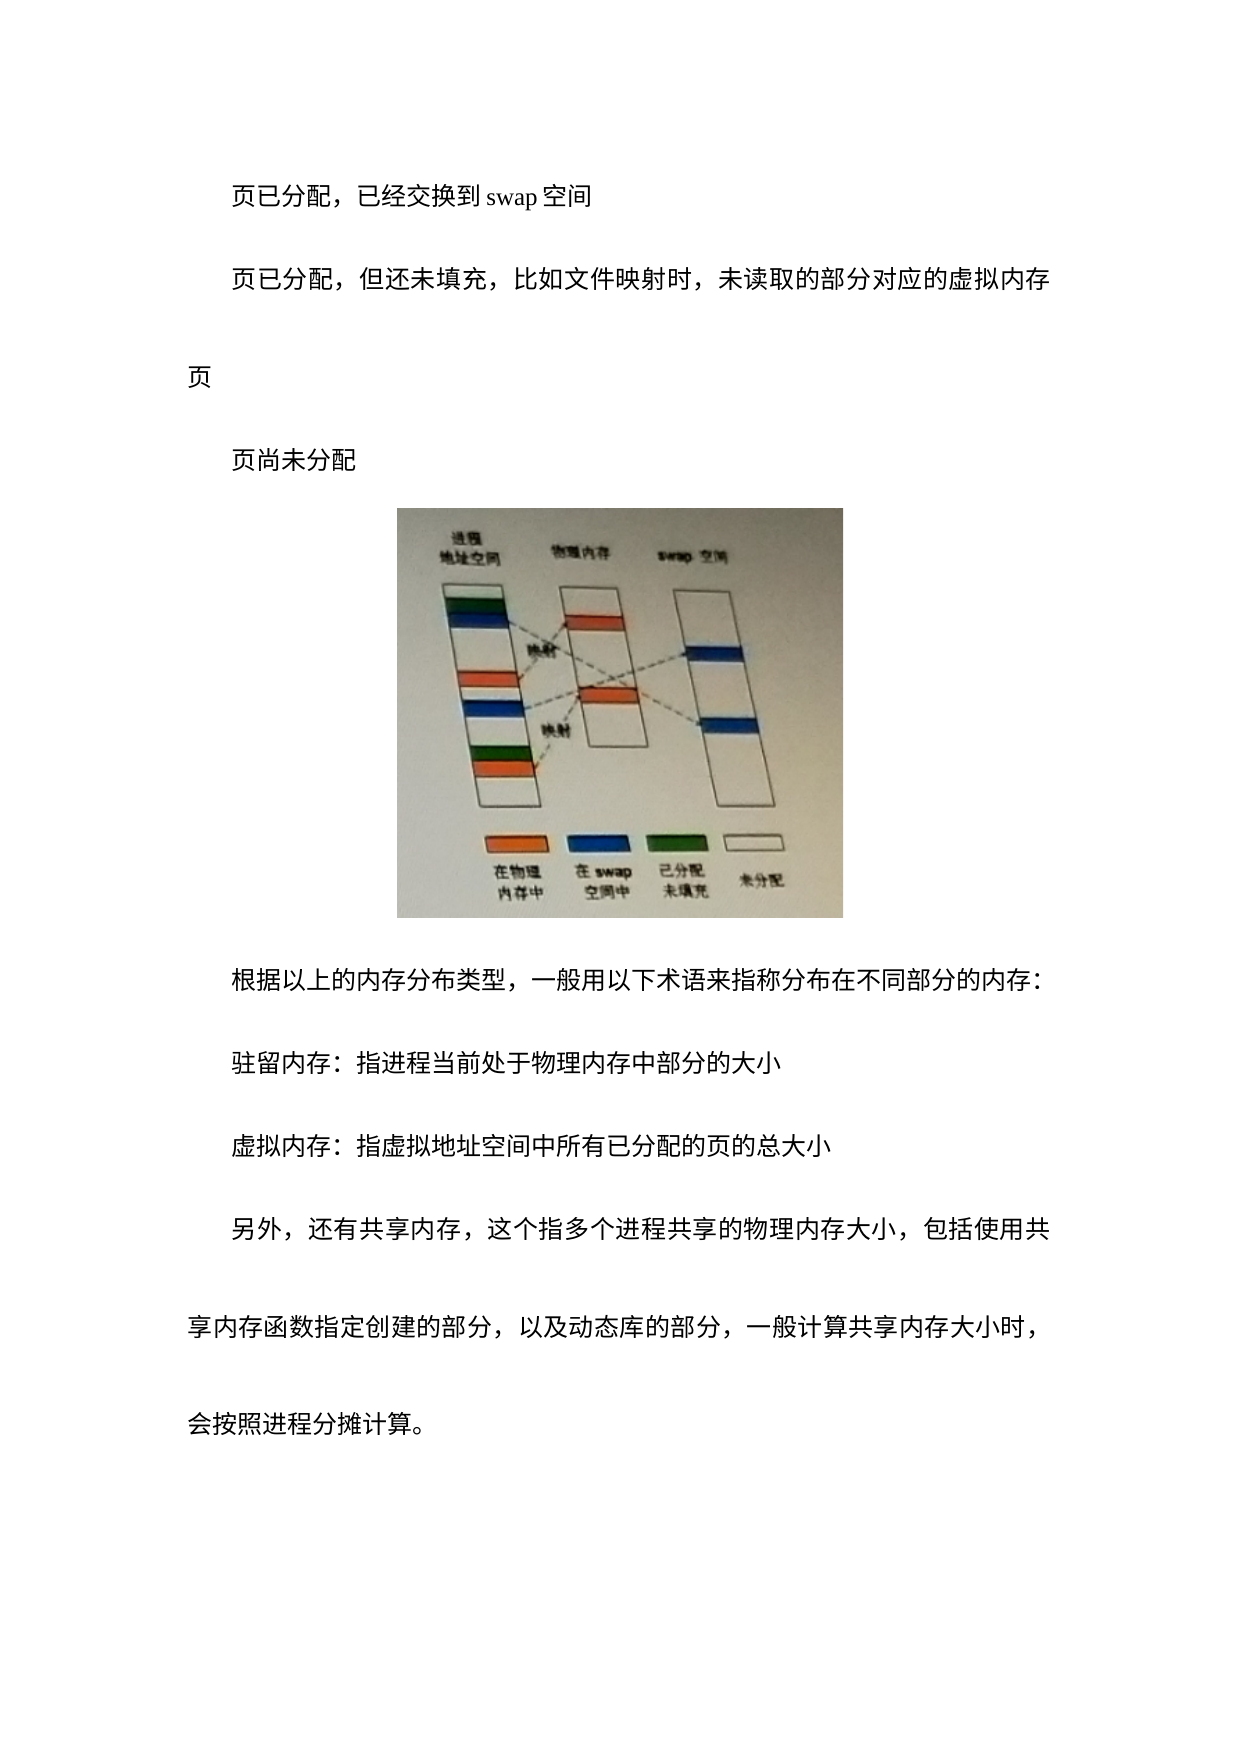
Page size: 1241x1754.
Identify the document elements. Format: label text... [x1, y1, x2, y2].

text 虚拟内存：指虚拟地址空间中所有已分配的页的总大小 [187, 1112, 1053, 1177]
text 页已分配，但还未填充，比如文件映射时，未读取的部分对应的虚拟内存页 [187, 245, 1053, 408]
text 根据以上的内存分布类型，一般用以下术语来指称分布在不同部分的内存： [187, 946, 1053, 1011]
text 另外，还有共享内存，这个指多个进程共享的物理内存大小，包括使用共享内存函数指定创建的部分，以及动态库的部分，一般计算共享内存大小时，会按照进程分摊计算。 [187, 1195, 1053, 1455]
picture [397, 508, 844, 918]
text 页已分配，已经交换到swap空间 [187, 162, 1053, 227]
text 页尚未分配 [187, 426, 1053, 491]
text 驻留内存：指进程当前处于物理内存中部分的大小 [187, 1029, 1053, 1094]
